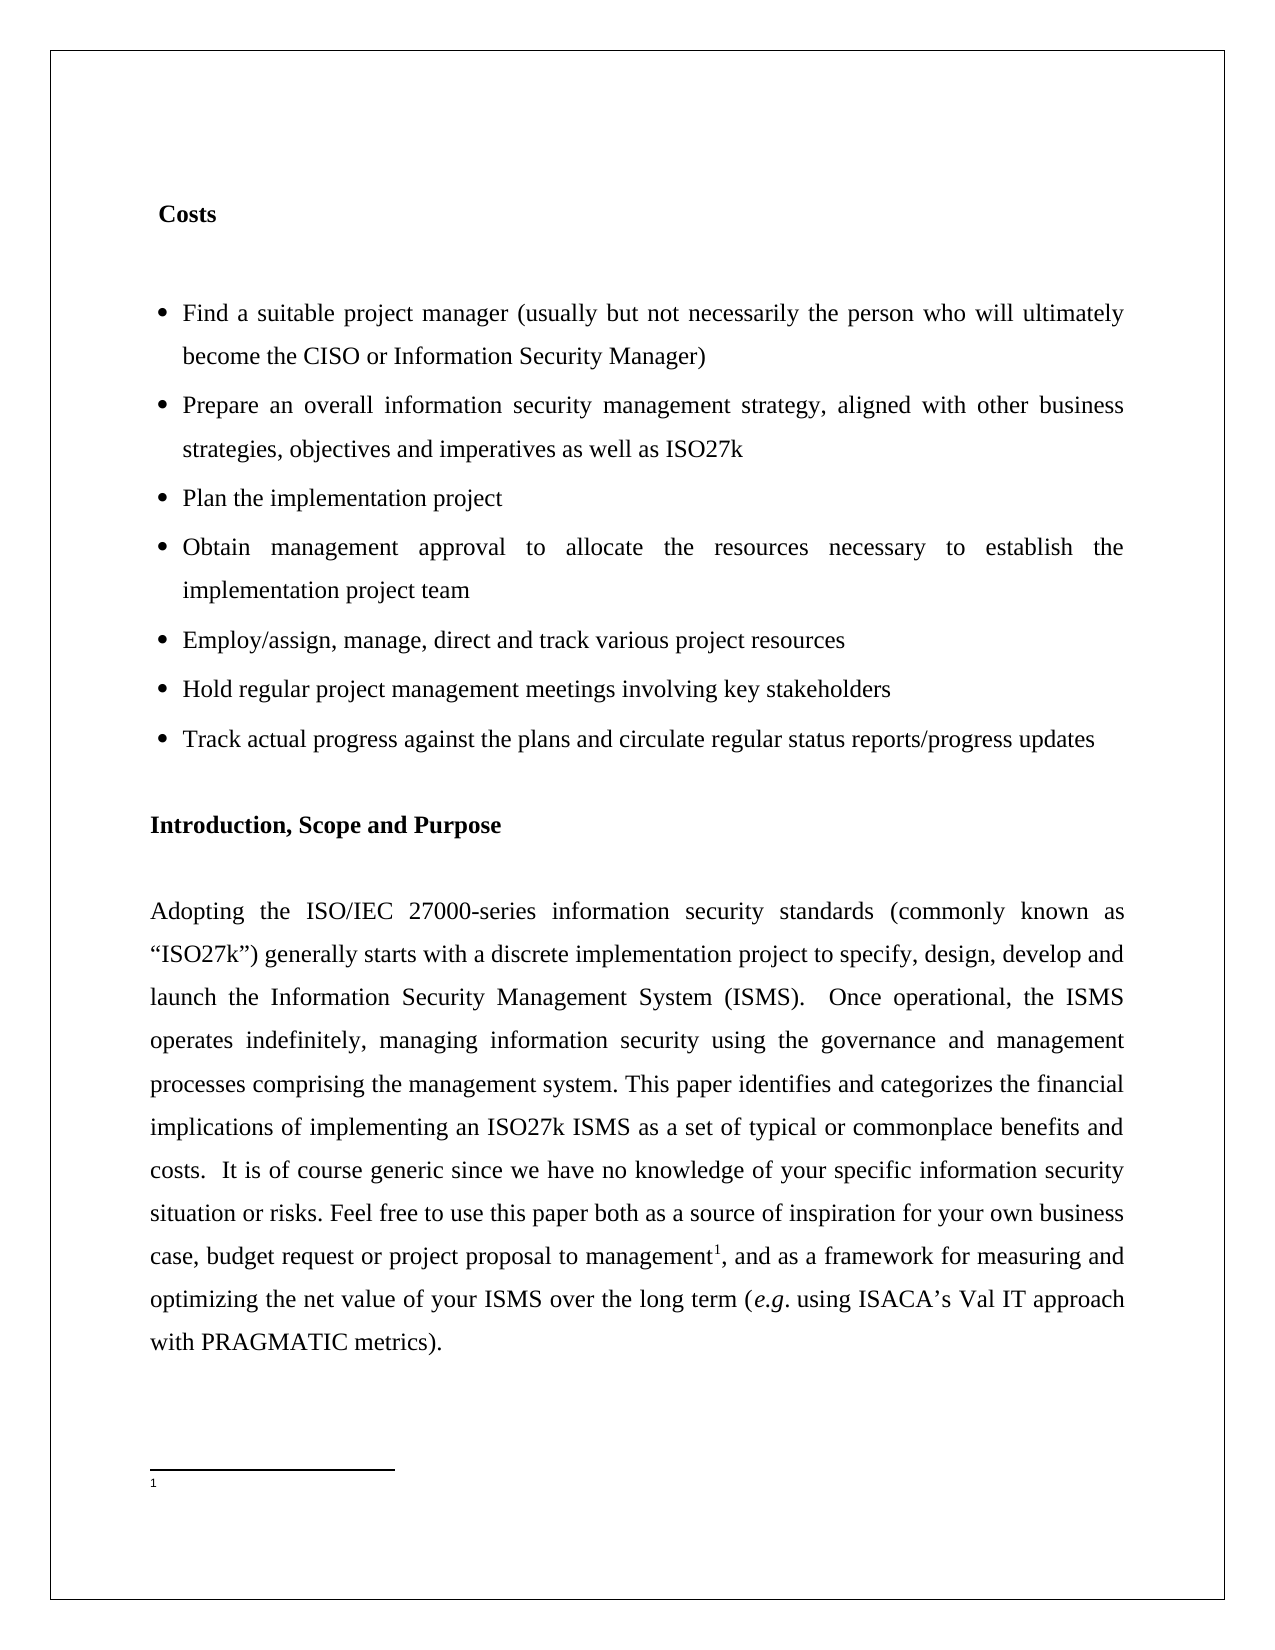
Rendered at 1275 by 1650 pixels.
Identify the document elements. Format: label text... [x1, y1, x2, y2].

list Costs [158, 199, 1125, 228]
list Plan the implementation project [158, 483, 1125, 512]
text Introduction, Scope and Purpose [150, 810, 1125, 839]
text Adopting the ISO/IEC 27000-series information security standards (commonly known as “ISO27k”) generally starts with a discrete implementation project to specify, design, develop and launch the Information Security Management System (ISMS). Once operational, the ISMS operates indefinitely, managing information security using the governance and management processes comprising the management system. This paper identifies and categorizes the financial implications of implementing an ISO27k ISMS as a set of typical or commonplace benefits and costs. It is of course generic since we have no knowledge of your specific information security situation or risks. Feel free to use this paper both as a source of inspiration for your own business case, budget request or project proposal to management, and as a framework for measuring and optimizing the net value of your ISMS over the long term (e.g. using ISACA’s Val IT approach with PRAGMATIC metrics). [150, 896, 1125, 1356]
list Prepare an overall information security management strategy, aligned with other business strategies, objectives and imperatives as well as ISO27k [158, 391, 1125, 462]
list Obtain management approval to allocate the resources necessary to establish the implementation project team [158, 532, 1125, 604]
list Hold regular project management meetings involving key stakeholders [158, 674, 1125, 703]
list Employ/assign, manage, direct and track various project resources [158, 625, 1125, 654]
list Track actual progress against the plans and circulate regular status reports/progress updates [158, 724, 1125, 752]
list Find a suitable project manager (usually but not necessarily the person who will ultimately become the CISO or Information Security Manager) [158, 298, 1125, 370]
